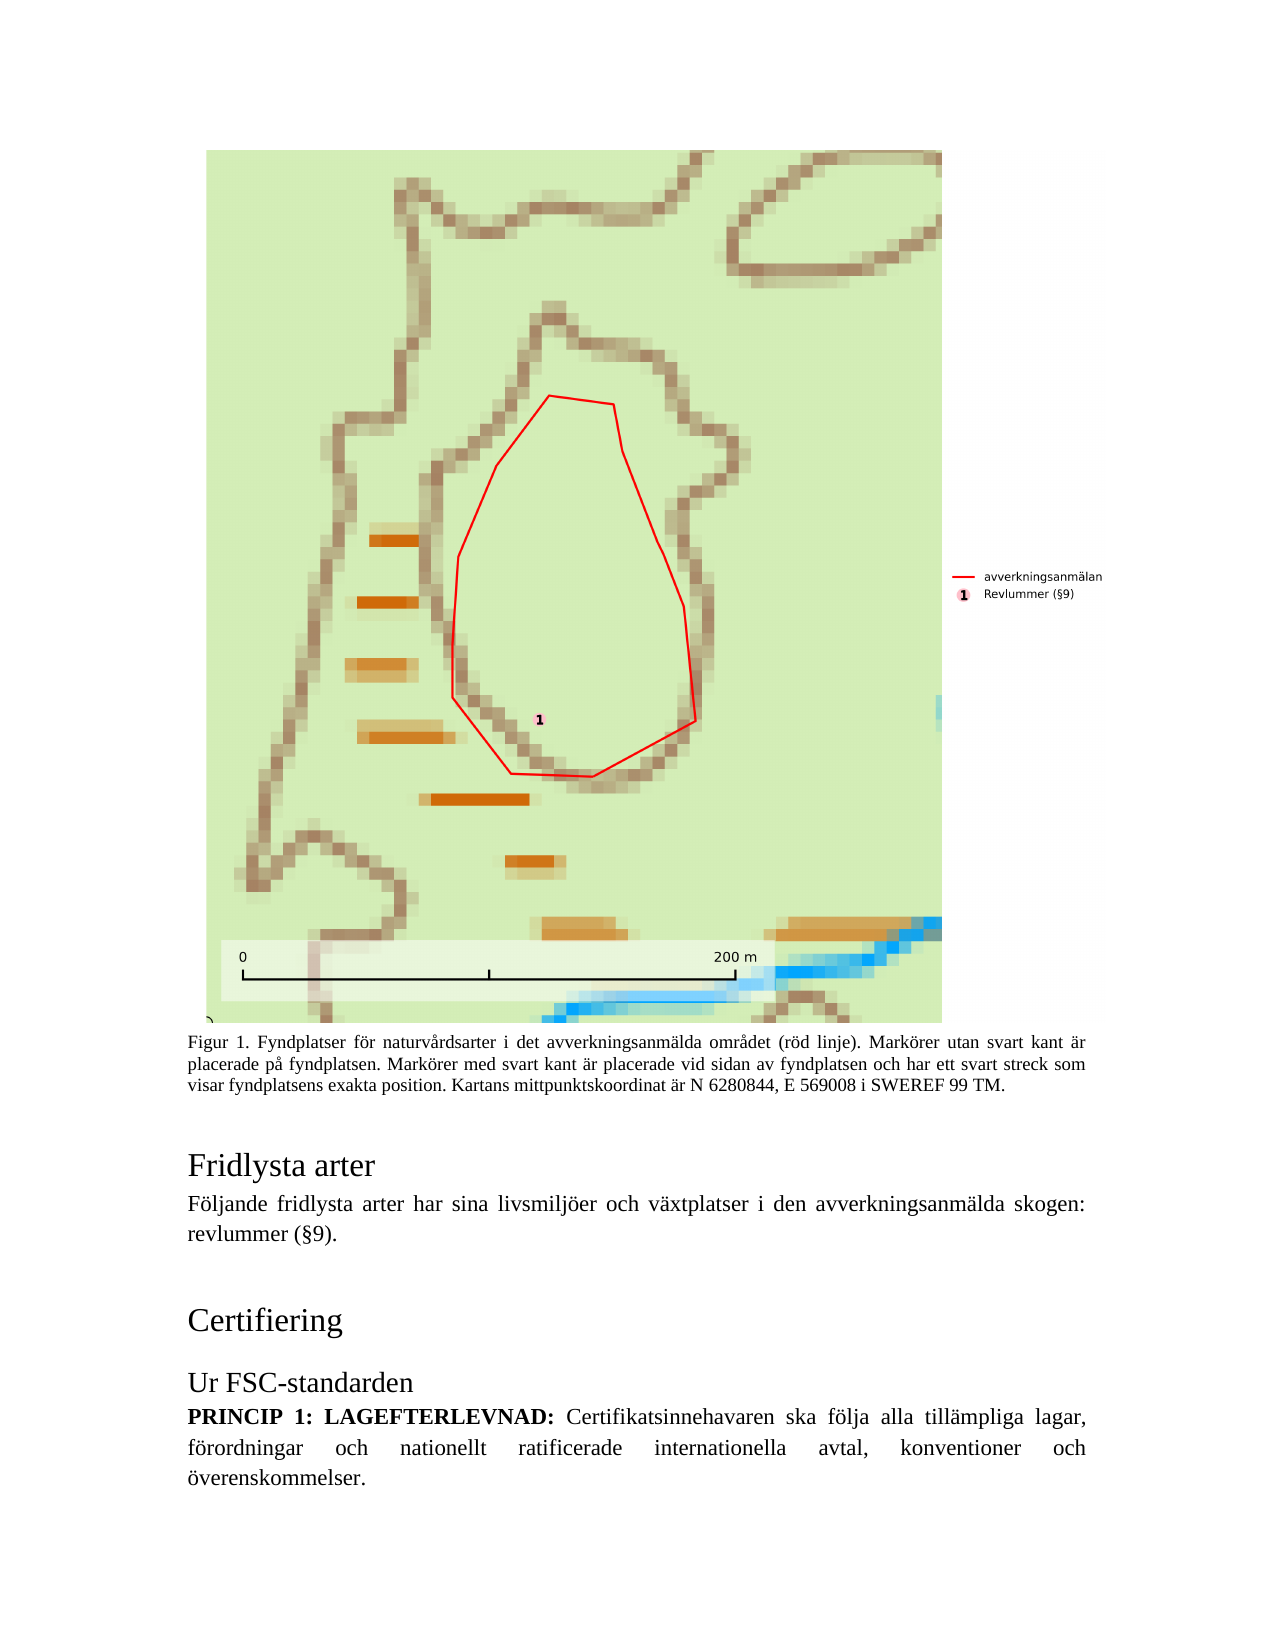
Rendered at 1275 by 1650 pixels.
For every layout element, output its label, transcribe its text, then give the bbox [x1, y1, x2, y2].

subtitle Ur FSC-standarden [187, 1365, 1087, 1398]
text PRINCIP 1: LAGEFTERLEVNAD: Certifikatsinnehavaren ska följa alla tillämpliga lagar, förordningar och nationellt ratificerade internationella avtal, konventioner och överenskommelser. [187, 1403, 1087, 1490]
subtitle Fridlysta arter [187, 1146, 1087, 1184]
text Figur 1. Fyndplatser för naturvårdsarter i det avverkningsanmälda området (röd linje). Markörer utan svart kant är placerade på fyndplatsen. Markörer med svart kant är placerade vid sidan av fyndplatsen och har ett svart streck som visar fyndplatsens exakta position. Kartans mittpunktskoordinat är N 6280844, E 569008 i SWEREF 99 TM. [187, 1031, 1087, 1096]
picture [206, 150, 1107, 1023]
subtitle Certifiering [187, 1300, 1087, 1338]
text Följande fridlysta arter har sina livsmiljöer och växtplatser i den avverkningsanmälda skogen: revlummer (§9). [187, 1189, 1087, 1246]
